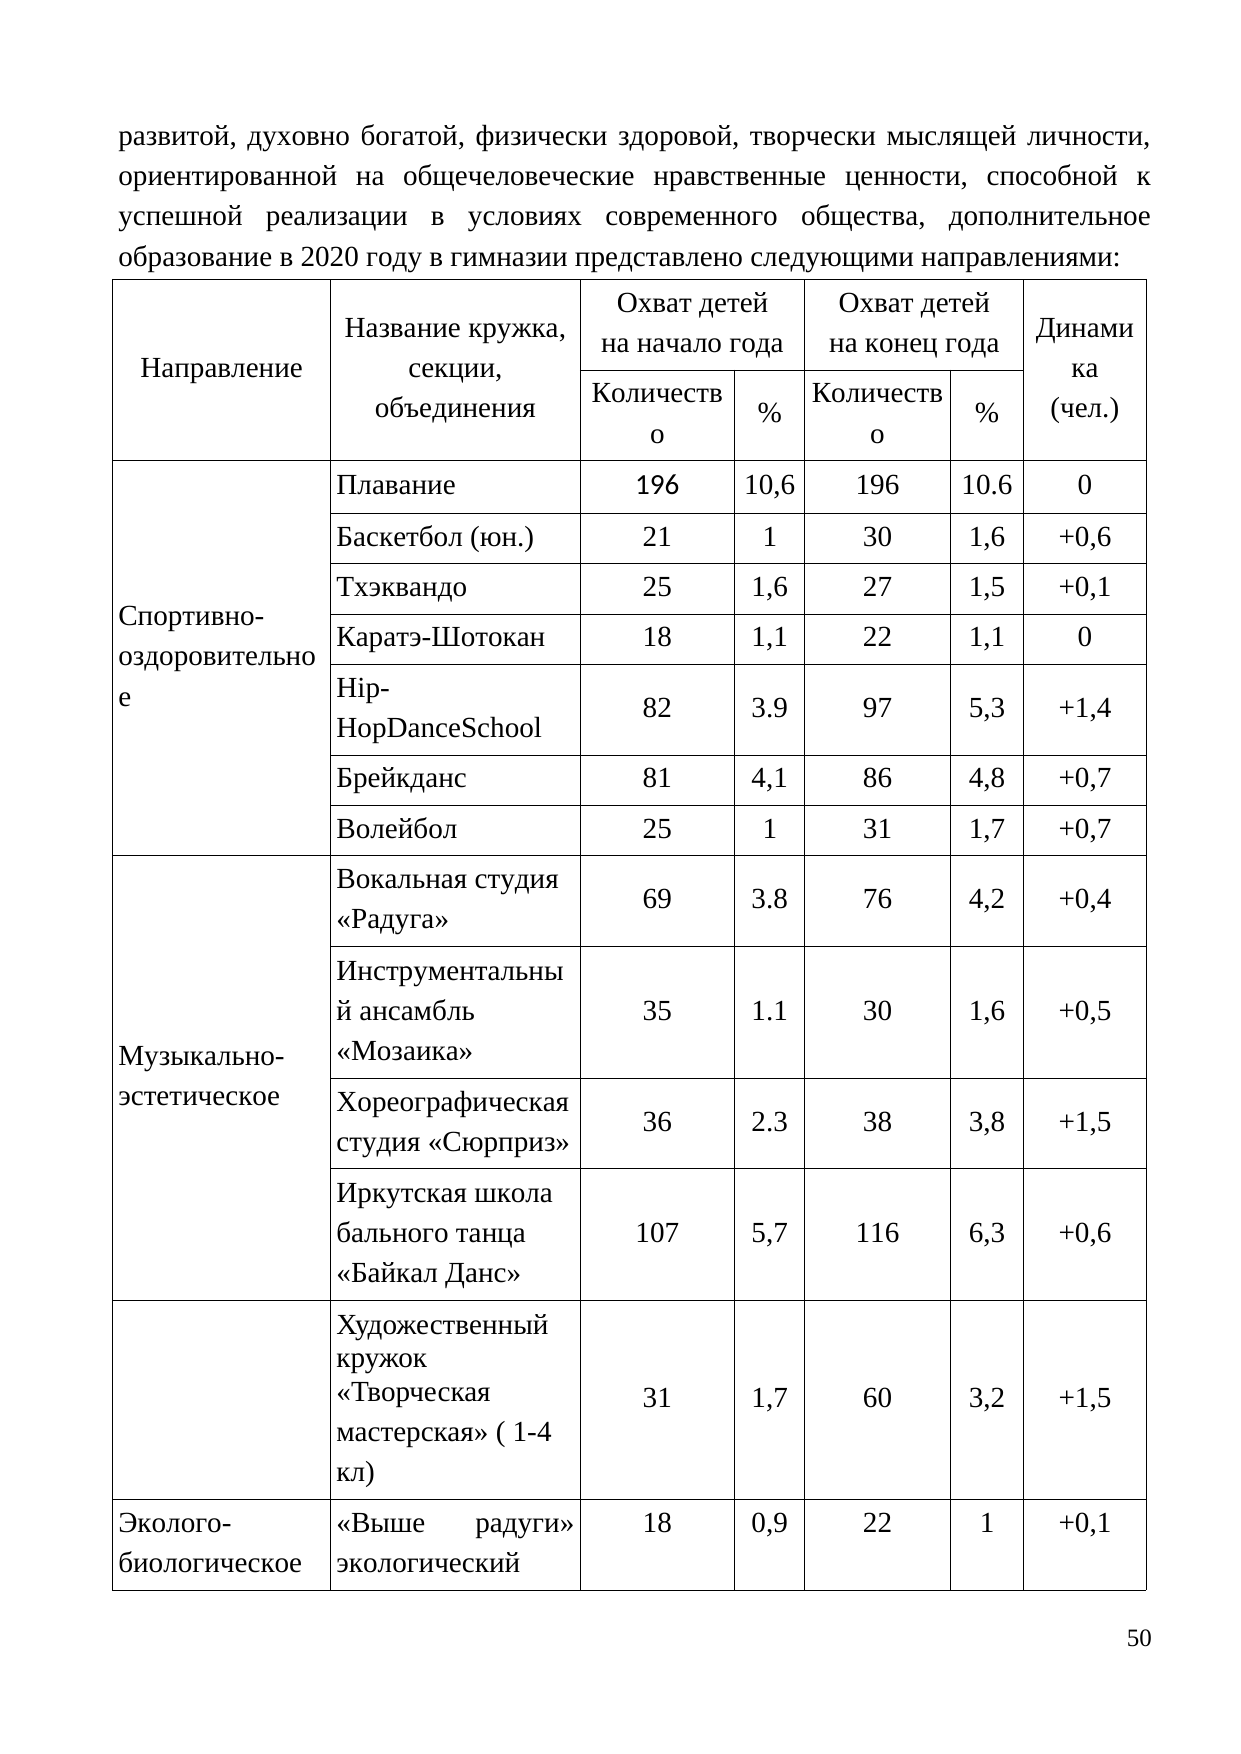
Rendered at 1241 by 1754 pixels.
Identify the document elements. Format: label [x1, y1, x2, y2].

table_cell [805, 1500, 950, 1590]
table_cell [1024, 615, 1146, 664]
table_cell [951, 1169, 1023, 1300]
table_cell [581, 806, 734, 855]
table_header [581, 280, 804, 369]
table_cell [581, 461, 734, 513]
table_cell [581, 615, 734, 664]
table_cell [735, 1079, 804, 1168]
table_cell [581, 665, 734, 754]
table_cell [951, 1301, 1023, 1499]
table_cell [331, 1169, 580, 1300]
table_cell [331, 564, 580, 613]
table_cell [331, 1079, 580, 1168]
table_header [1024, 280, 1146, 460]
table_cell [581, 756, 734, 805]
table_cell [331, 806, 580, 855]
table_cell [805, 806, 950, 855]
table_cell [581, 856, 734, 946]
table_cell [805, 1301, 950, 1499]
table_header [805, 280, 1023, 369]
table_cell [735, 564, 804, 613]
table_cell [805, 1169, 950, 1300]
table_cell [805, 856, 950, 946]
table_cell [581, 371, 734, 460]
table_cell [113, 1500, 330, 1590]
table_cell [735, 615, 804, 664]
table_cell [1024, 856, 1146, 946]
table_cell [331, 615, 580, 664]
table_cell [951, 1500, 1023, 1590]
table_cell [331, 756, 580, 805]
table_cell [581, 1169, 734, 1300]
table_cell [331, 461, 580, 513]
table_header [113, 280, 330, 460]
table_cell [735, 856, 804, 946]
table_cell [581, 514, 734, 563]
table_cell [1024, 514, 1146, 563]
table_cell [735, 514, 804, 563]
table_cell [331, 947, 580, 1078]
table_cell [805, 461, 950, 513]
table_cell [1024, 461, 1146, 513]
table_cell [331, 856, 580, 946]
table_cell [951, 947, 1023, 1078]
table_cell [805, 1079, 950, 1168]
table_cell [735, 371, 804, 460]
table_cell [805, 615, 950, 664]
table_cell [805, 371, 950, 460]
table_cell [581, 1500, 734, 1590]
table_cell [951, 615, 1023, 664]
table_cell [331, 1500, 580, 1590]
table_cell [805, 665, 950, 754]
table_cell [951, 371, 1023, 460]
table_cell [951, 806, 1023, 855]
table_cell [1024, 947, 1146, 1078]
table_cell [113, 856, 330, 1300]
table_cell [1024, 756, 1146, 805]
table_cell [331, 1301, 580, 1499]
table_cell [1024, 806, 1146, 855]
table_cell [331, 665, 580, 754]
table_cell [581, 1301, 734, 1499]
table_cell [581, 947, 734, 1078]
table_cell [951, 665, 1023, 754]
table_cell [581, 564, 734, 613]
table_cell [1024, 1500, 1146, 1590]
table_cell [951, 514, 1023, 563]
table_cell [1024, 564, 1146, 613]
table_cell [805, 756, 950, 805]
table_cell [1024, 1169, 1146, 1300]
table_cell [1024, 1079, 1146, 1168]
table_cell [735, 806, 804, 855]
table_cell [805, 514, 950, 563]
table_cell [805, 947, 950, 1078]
text [118, 118, 1152, 272]
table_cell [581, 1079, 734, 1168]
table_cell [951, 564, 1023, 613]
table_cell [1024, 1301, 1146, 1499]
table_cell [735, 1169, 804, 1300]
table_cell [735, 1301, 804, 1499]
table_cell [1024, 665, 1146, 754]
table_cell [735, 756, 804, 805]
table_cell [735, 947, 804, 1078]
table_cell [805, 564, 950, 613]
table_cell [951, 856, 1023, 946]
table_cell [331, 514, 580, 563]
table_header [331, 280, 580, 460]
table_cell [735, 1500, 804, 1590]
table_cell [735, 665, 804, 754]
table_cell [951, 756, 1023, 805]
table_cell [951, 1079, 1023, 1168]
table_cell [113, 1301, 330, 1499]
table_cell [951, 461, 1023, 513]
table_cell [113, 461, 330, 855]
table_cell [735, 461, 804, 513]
